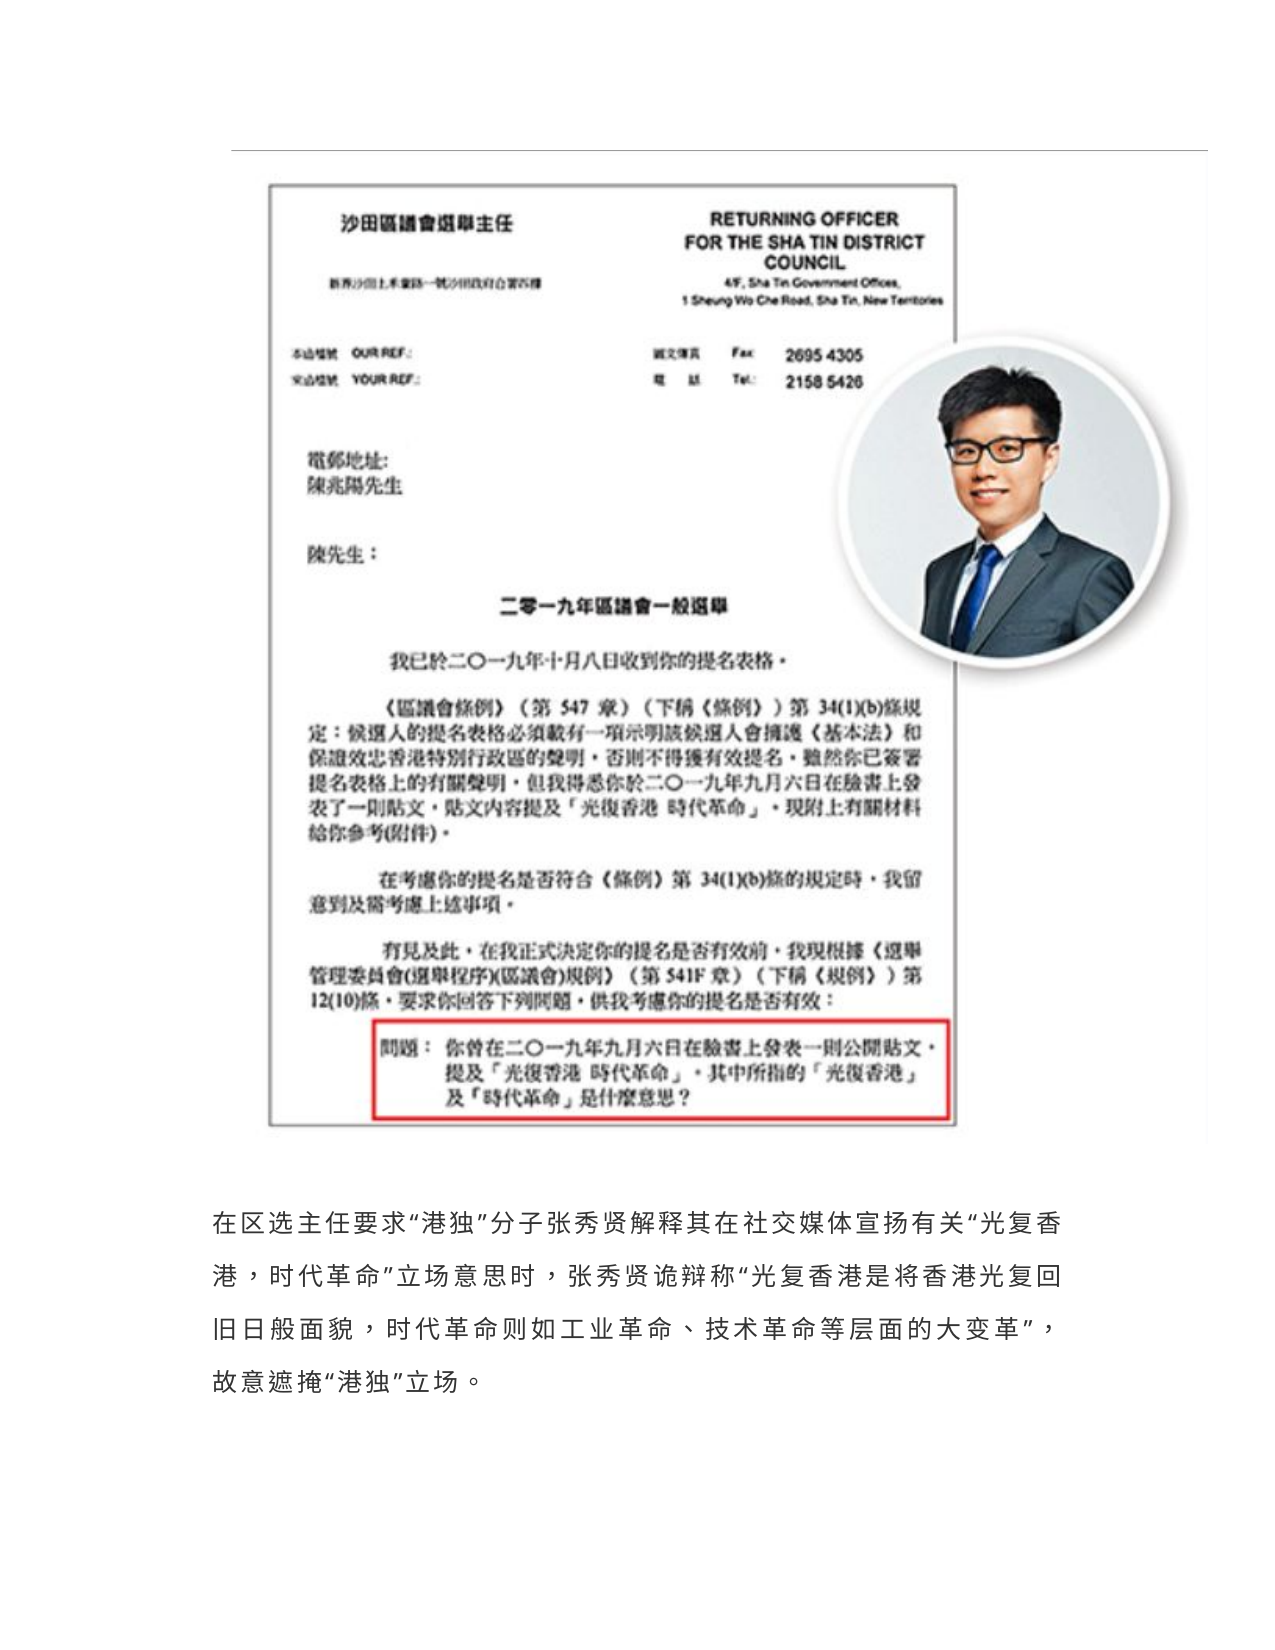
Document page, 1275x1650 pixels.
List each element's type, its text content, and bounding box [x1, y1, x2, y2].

text 在区选主任要求“港独”分子张秀贤解释其在社交媒体宣扬有关“光复香港，时代革命”立场意思时，张秀贤诡辩称“光复香港是将香港光复回旧日般面貌，时代革命则如工业革命、技术革命等层面的大变革”，故意遮掩“港独”立场。 [212, 1186, 1062, 1399]
picture [231, 150, 1208, 1144]
